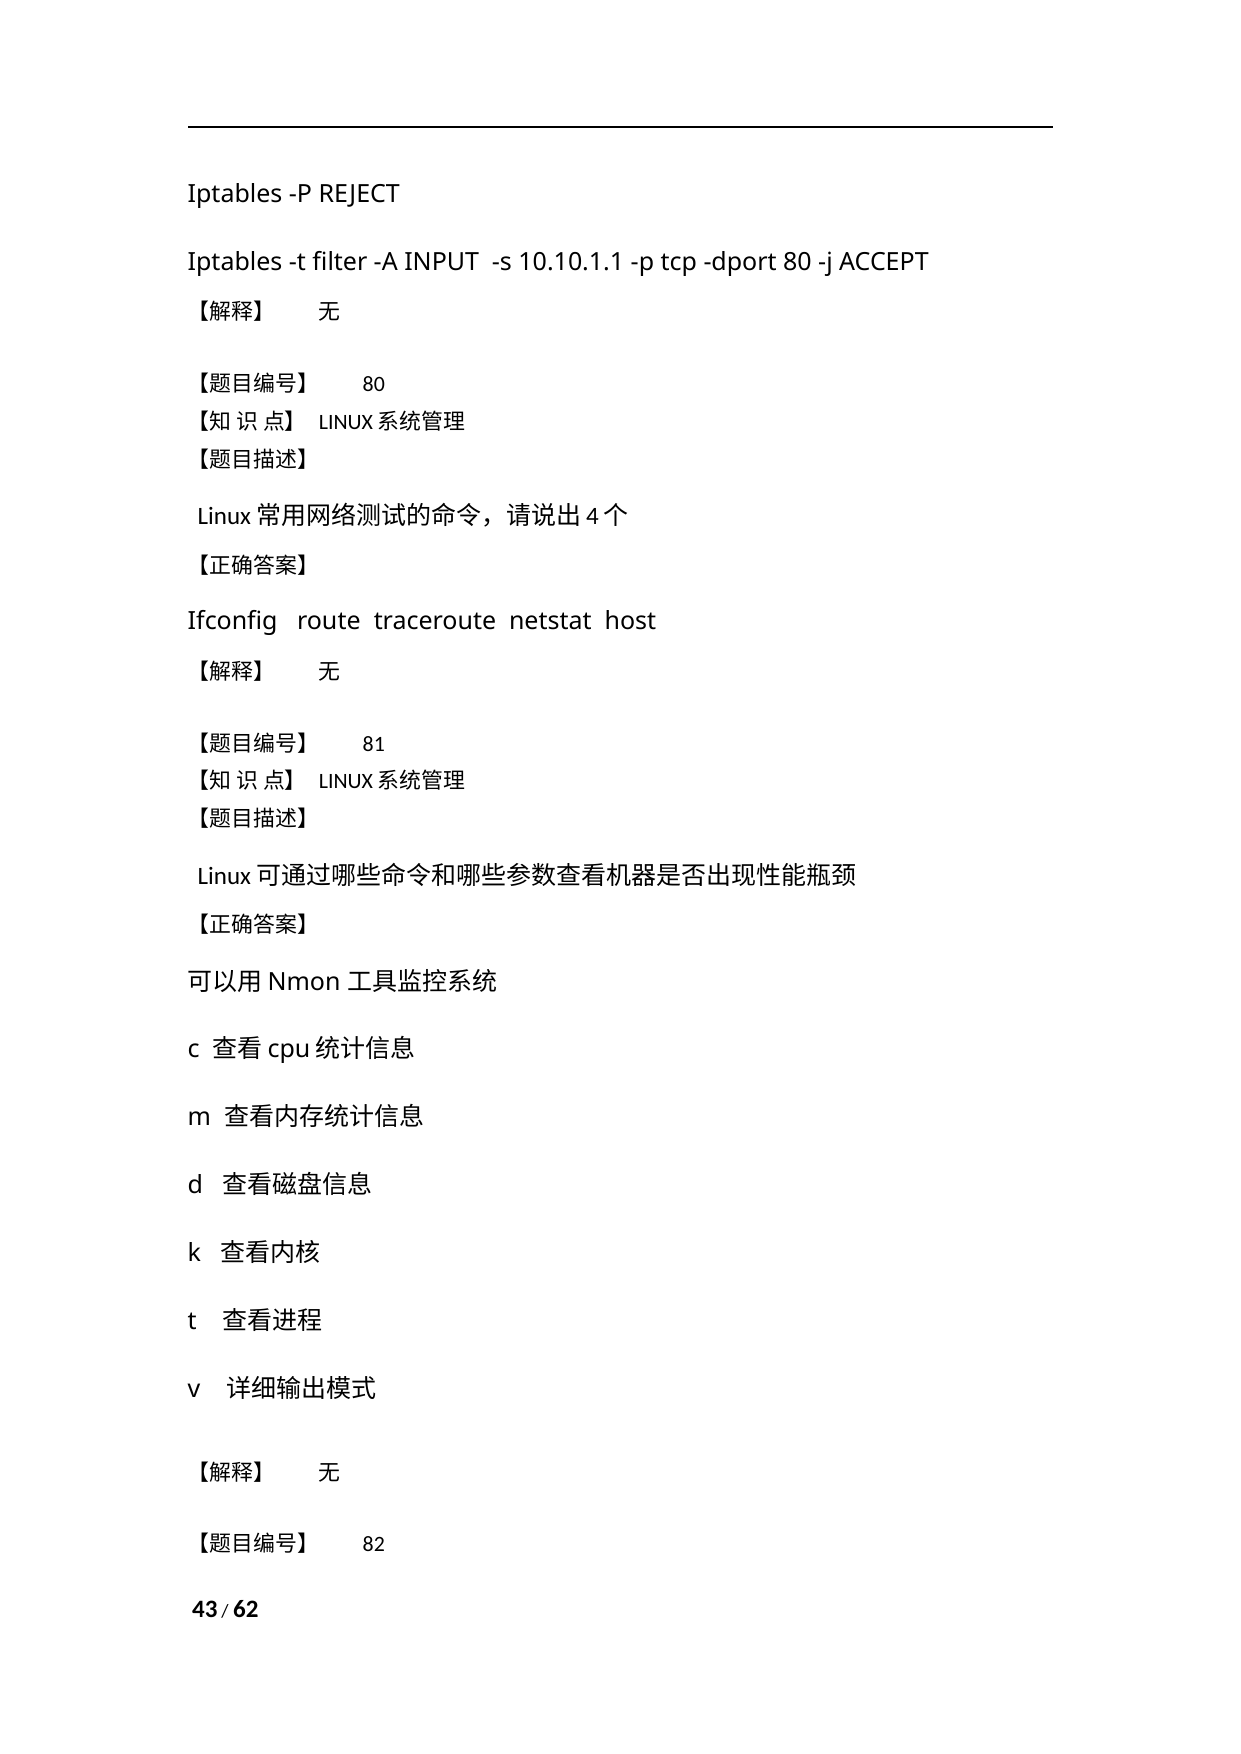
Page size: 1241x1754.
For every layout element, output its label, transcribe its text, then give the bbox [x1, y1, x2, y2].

text t 查看进程 [187, 1285, 1053, 1353]
text Linux常用网络测试的命令，请说出4个 [187, 480, 1053, 548]
text k 查看内核 [187, 1217, 1053, 1285]
text 【解释】 无 [187, 654, 1053, 685]
text 【题目描述】 [187, 442, 1053, 474]
text Iptables -P REJECT [187, 158, 1053, 226]
text d 查看磁盘信息 [187, 1149, 1053, 1217]
text 【题目描述】 [187, 801, 1053, 833]
text c 查看cpu统计信息 [187, 1013, 1053, 1081]
text 【题目编号】 81 [187, 726, 1053, 757]
text 【题目编号】 80 [187, 366, 1053, 398]
text 【知 识 点】 LINUX系统管理 [187, 404, 1053, 436]
text 【知 识 点】 LINUX系统管理 [187, 763, 1053, 795]
text 【正确答案】 [187, 548, 1053, 579]
text Iptables -t filter -A INPUT -s 10.10.1.1 -p tcp -dport 80 -j ACCEPT [187, 226, 1053, 294]
text m 查看内存统计信息 [187, 1081, 1053, 1149]
text 【解释】 无 [187, 1454, 1053, 1486]
text 可以用Nmon 工具监控系统 [187, 945, 1053, 1013]
text Linux可通过哪些命令和哪些参数查看机器是否出现性能瓶颈 [187, 839, 1053, 907]
text v 详细输出模式 [187, 1353, 1053, 1421]
text 【题目编号】 82 [187, 1526, 1053, 1558]
text Ifconfig route traceroute netstat host [187, 586, 1053, 654]
text 【正确答案】 [187, 907, 1053, 939]
text 【解释】 无 [187, 294, 1053, 326]
